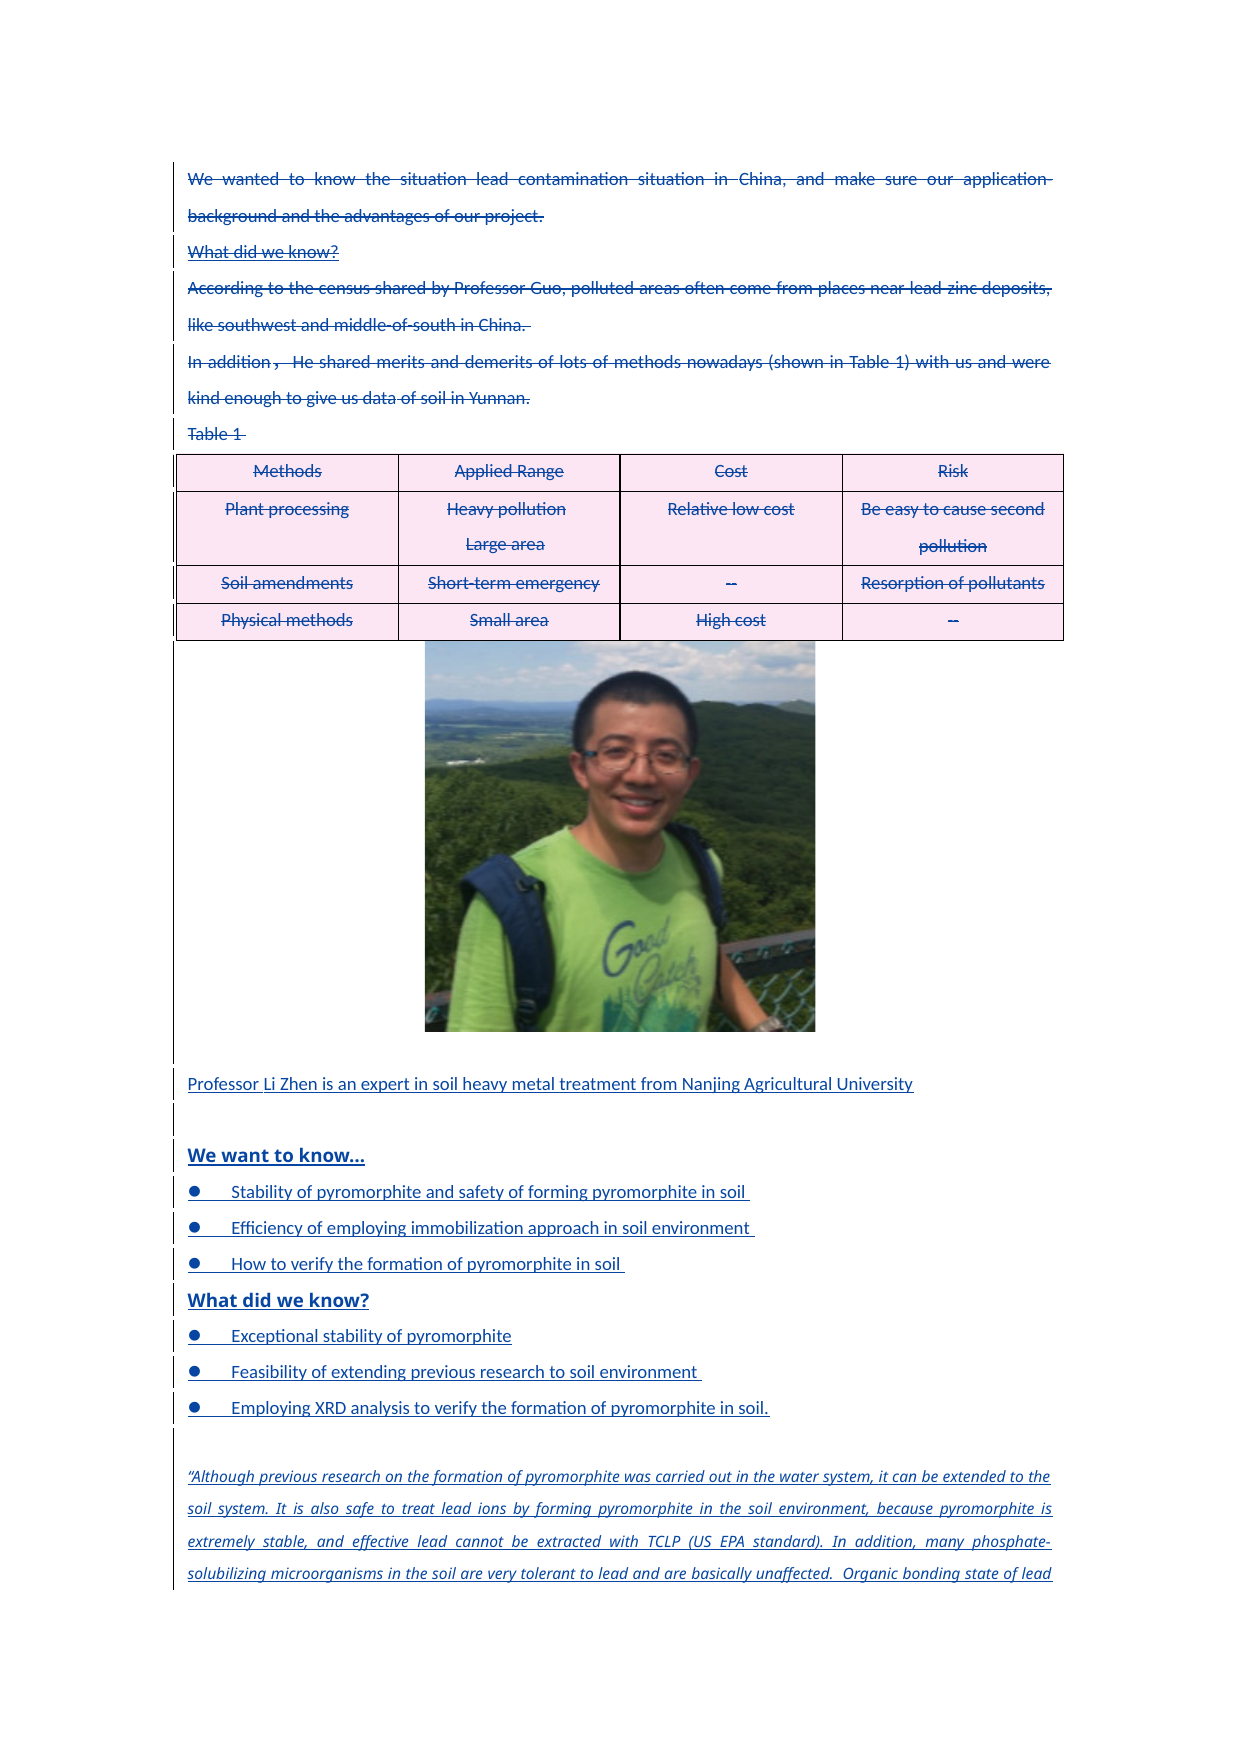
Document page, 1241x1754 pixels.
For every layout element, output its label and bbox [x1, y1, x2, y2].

picture [424, 641, 816, 1032]
